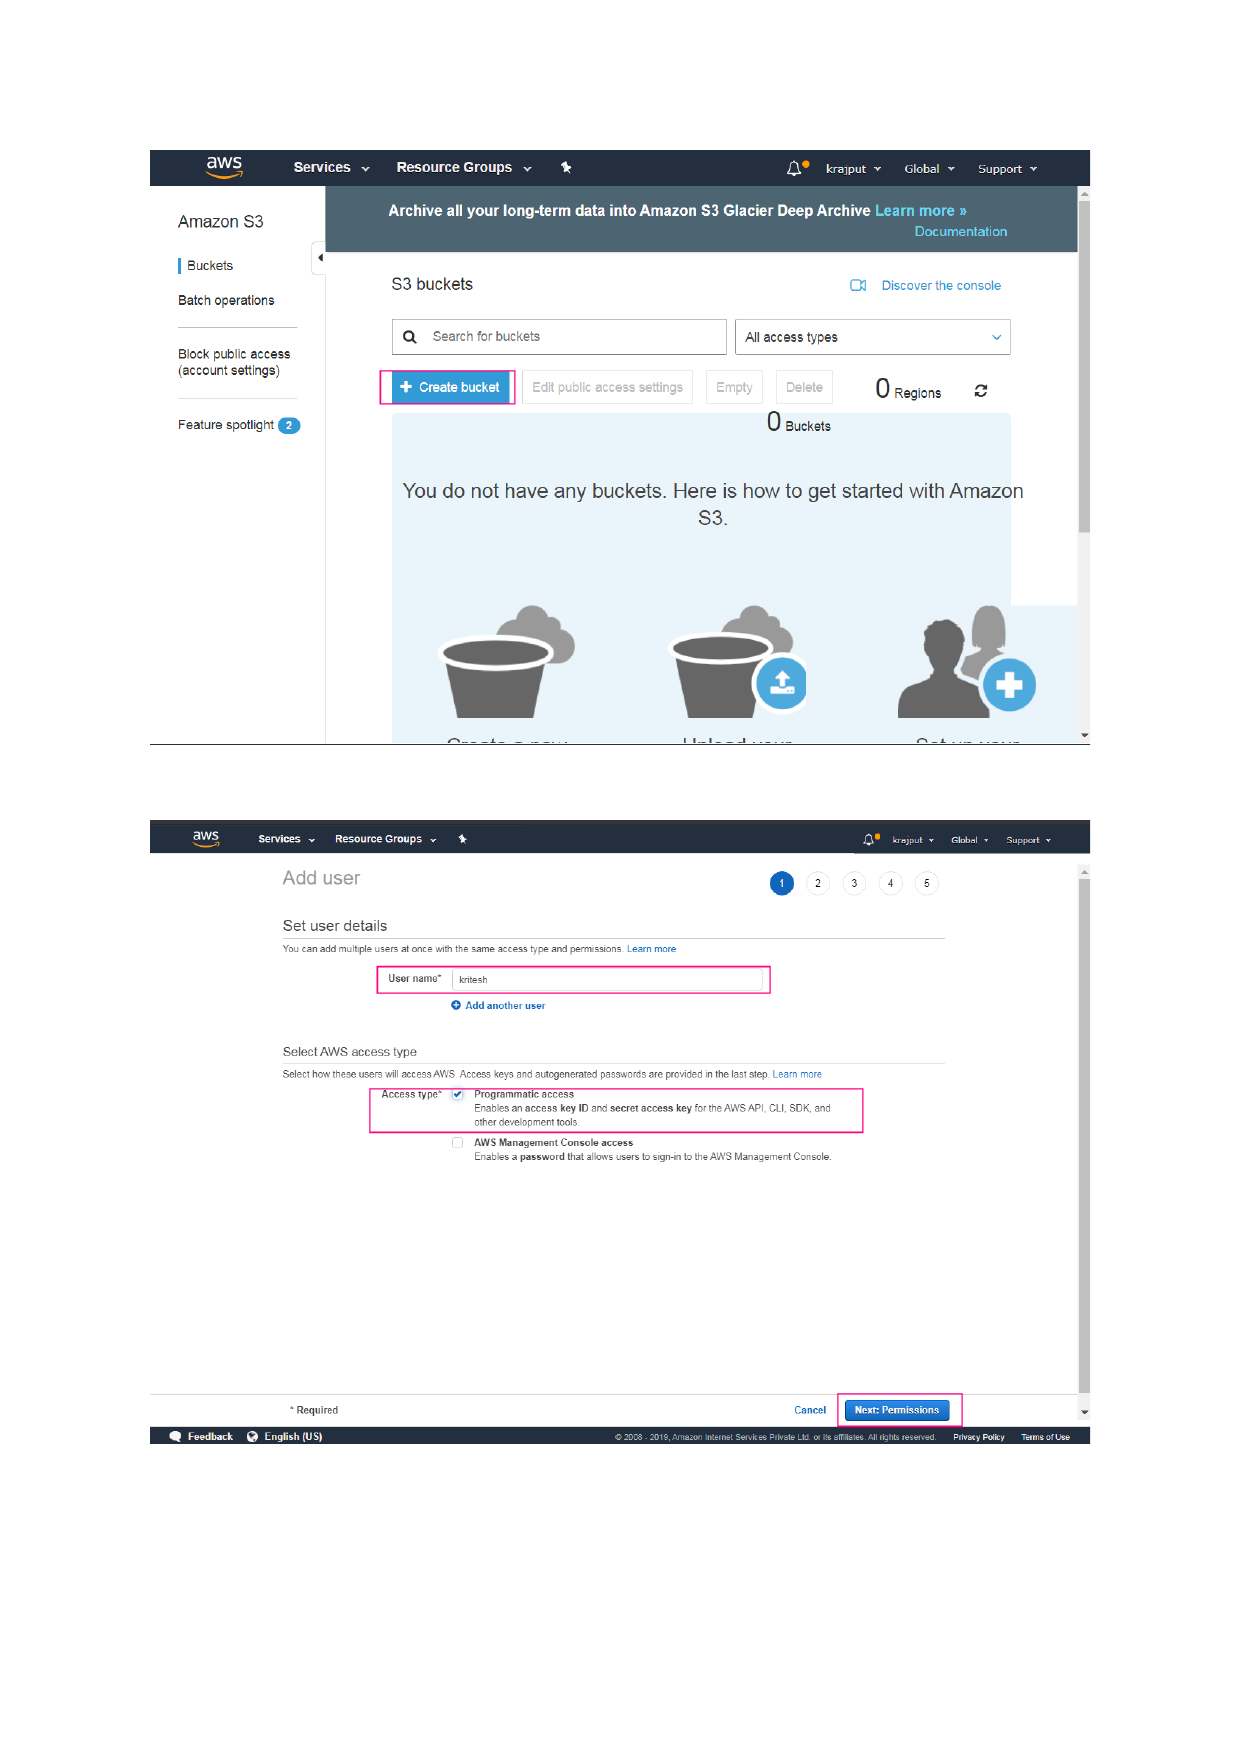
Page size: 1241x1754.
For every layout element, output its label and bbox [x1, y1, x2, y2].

picture [150, 150, 1091, 745]
picture [150, 820, 1091, 1444]
